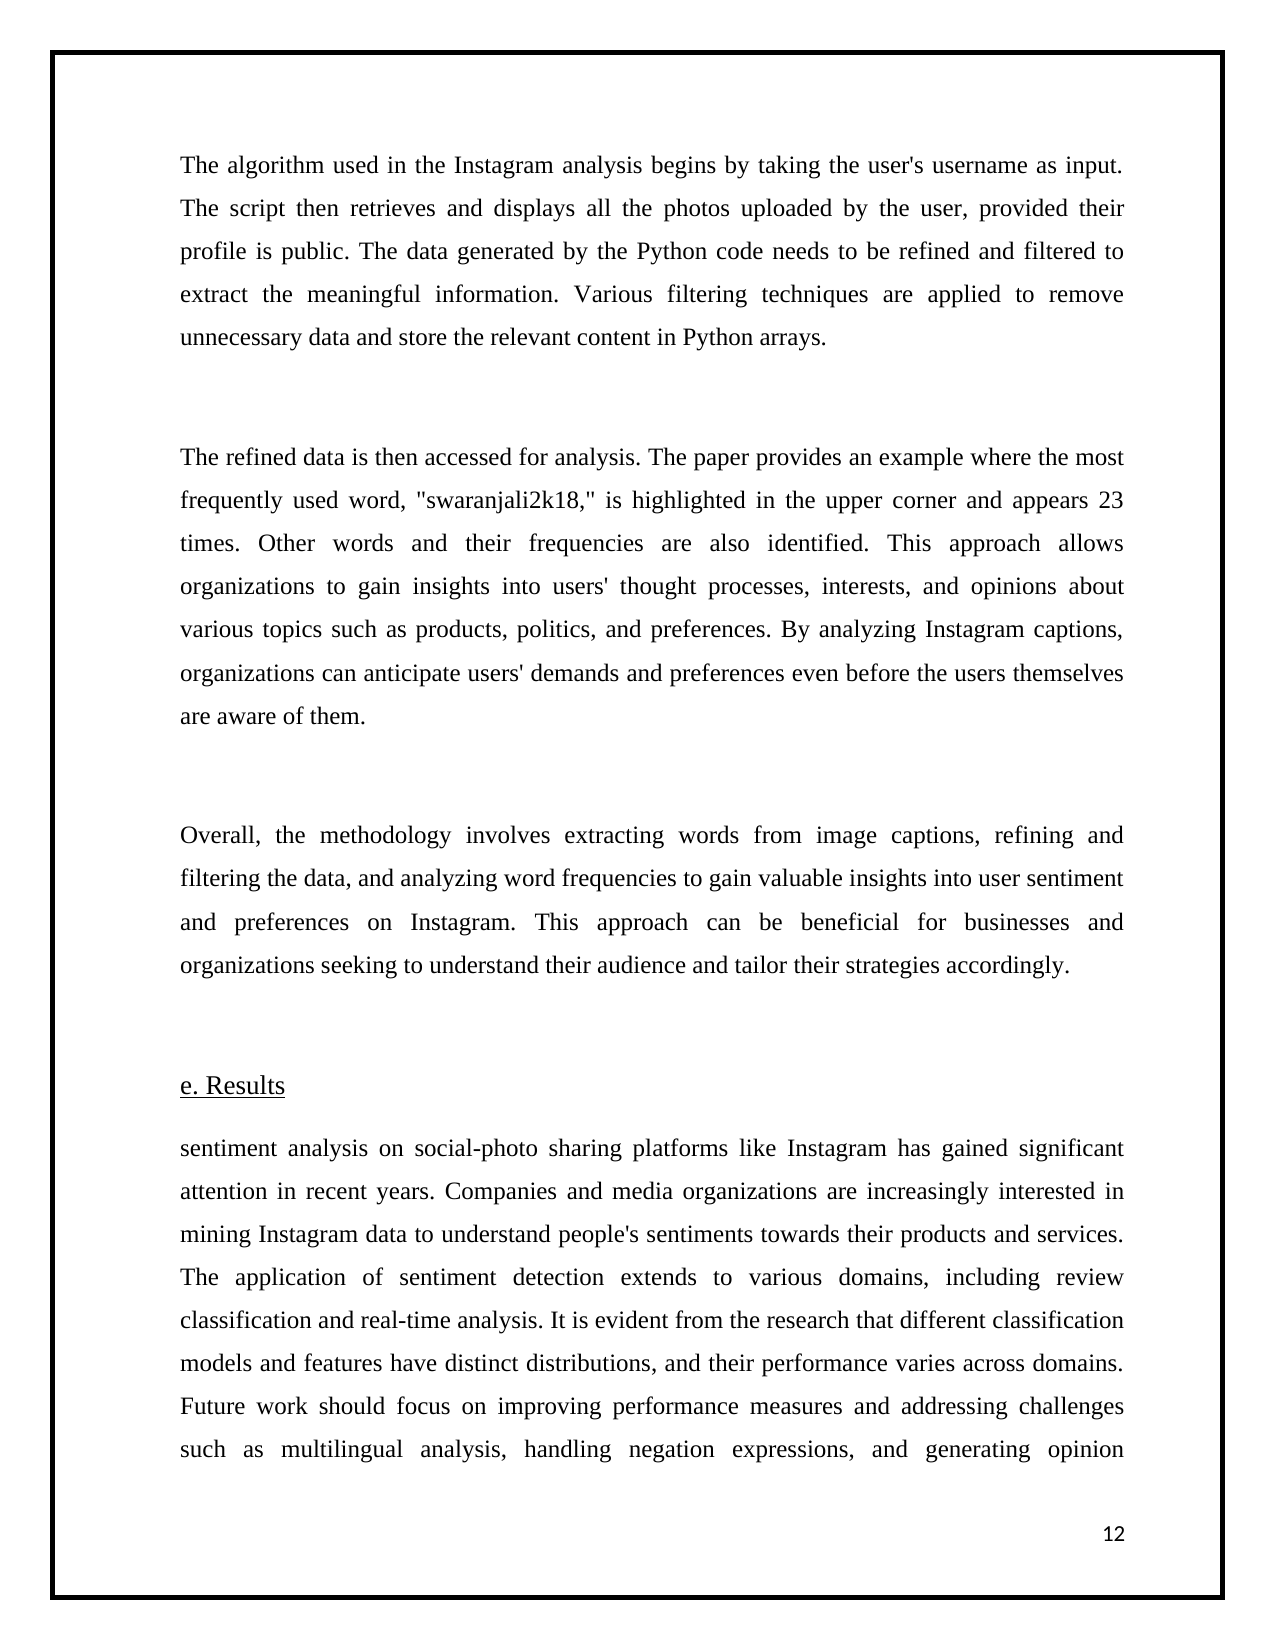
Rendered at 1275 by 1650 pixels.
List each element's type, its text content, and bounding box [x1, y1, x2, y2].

text e. Results [180, 1069, 1125, 1101]
text The refined data is then accessed for analysis. The paper provides an example where the most frequently used word, "swaranjali2k18," is highlighted in the upper corner and appears 23 times. Other words and their frequencies are also identified. This approach allows organizations to gain insights into users' thought processes, interests, and opinions about various topics such as products, politics, and preferences. By analyzing Instagram captions, organizations can anticipate users' demands and preferences even before the users themselves are aware of them. [180, 442, 1125, 729]
text The algorithm used in the Instagram analysis begins by taking the user's username as input. The script then retrieves and displays all the photos uploaded by the user, provided their profile is public. The data generated by the Python code needs to be refined and filtered to extract the meaningful information. Various filtering techniques are applied to remove unnecessary data and store the relevant content in Python arrays. [180, 150, 1125, 351]
text Overall, the methodology involves extracting words from image captions, refining and filtering the data, and analyzing word frequencies to gain valuable insights into user sentiment and preferences on Instagram. This approach can be beneficial for businesses and organizations seeking to understand their audience and tailor their strategies accordingly. [180, 820, 1125, 978]
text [180, 1133, 1125, 1463]
